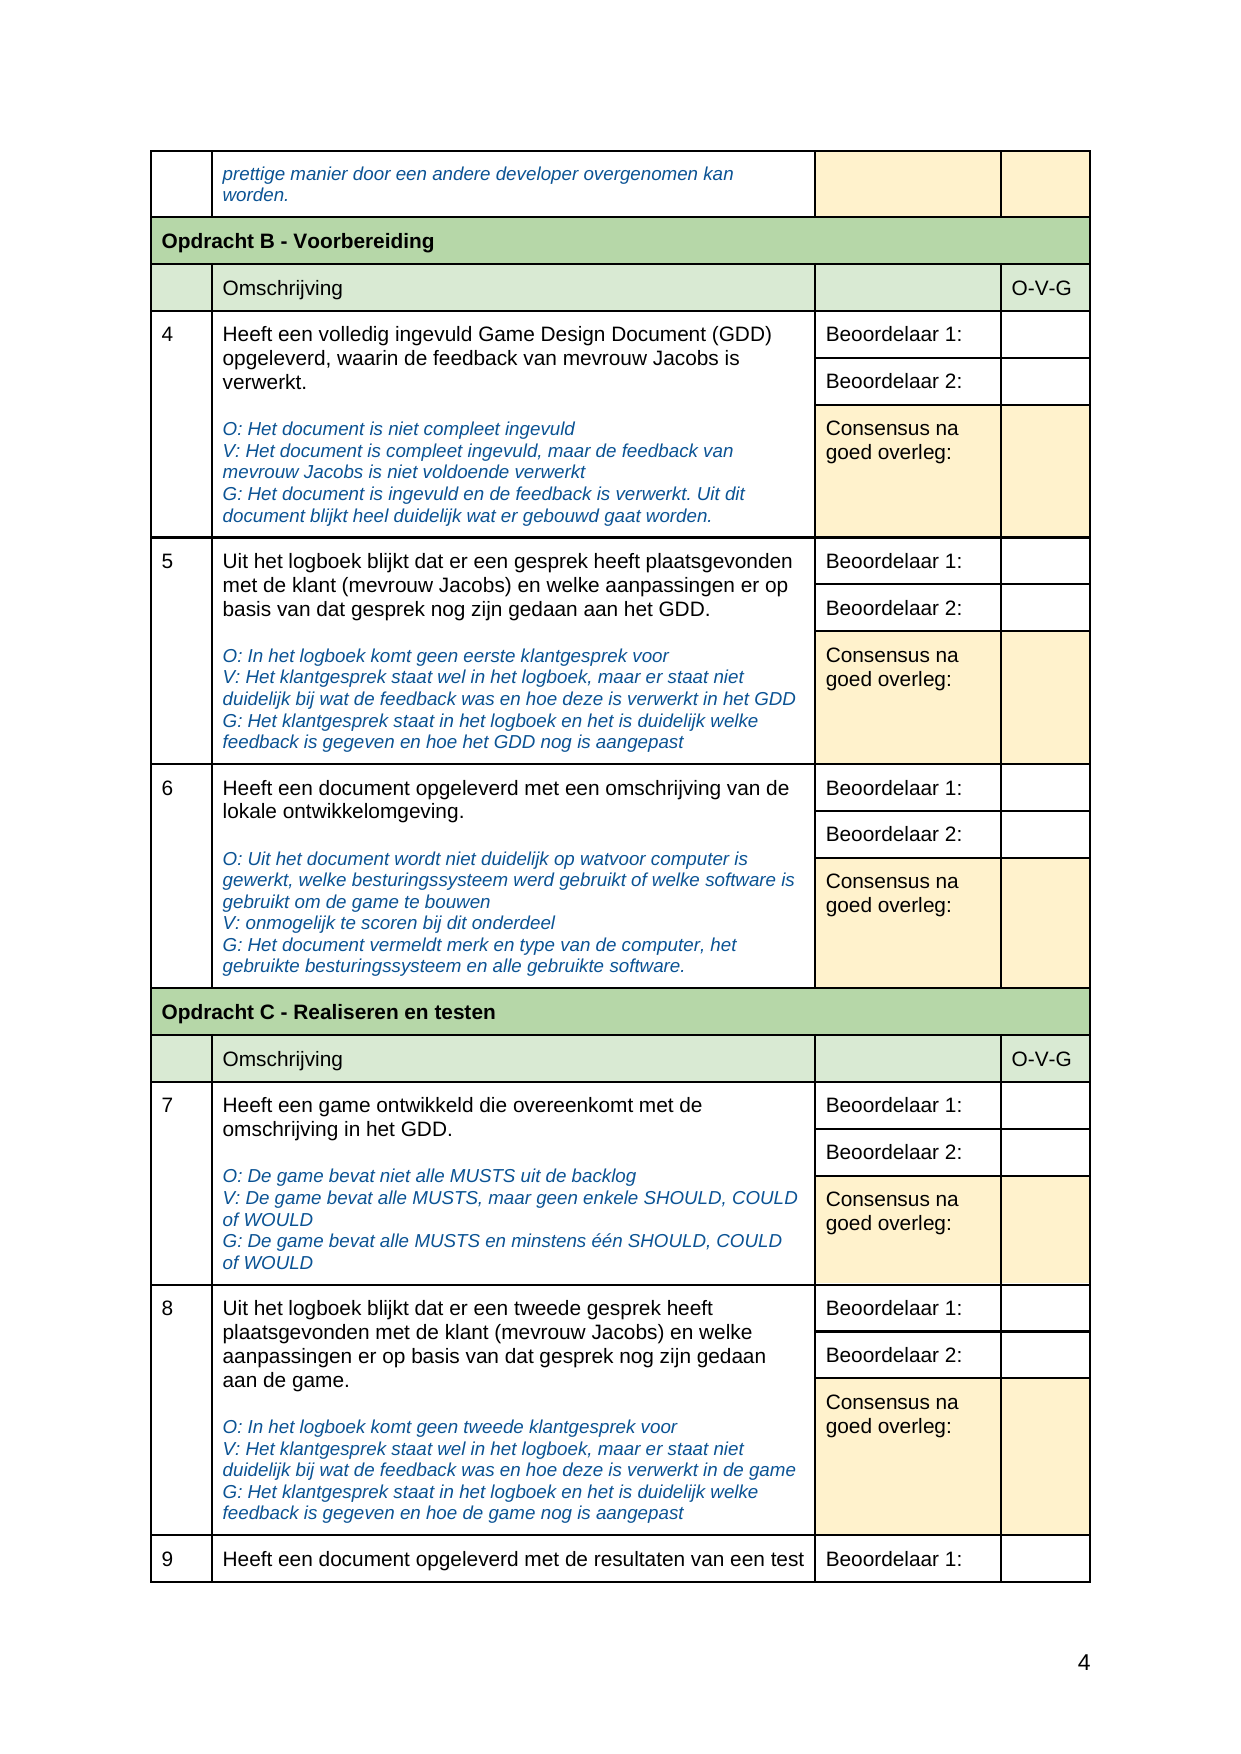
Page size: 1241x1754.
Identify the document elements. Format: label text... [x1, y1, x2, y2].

table_cell [1002, 1286, 1089, 1330]
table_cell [816, 152, 1000, 216]
table_cell [1002, 1083, 1089, 1128]
table_cell [1002, 859, 1089, 987]
table_cell [152, 1036, 211, 1081]
table_cell 8 [152, 1286, 211, 1534]
table_cell Omschrijving [213, 1036, 814, 1081]
table_cell [1002, 539, 1089, 583]
table_cell Beoordelaar 2: [816, 812, 1000, 857]
table_cell 9 [152, 1536, 211, 1581]
table_cell Uit het logboek blijkt dat er een tweede gesprek heeft plaatsgevonden met de klant (mevrouw Jacobs) en welke aanpassingen er op basis van dat gesprek nog zijn gedaan aan de game. O: In het logboek komt geen tweede klantgesprek voor V: Het klantgesprek staat wel in het logboek, maar er staat niet duidelijk bij wat de feedback was en hoe deze is verwerkt in de game G: Het klantgesprek staat in het logboek en het is duidelijk welke feedback is gegeven en hoe de game nog is aangepast [213, 1286, 814, 1534]
table_cell [1002, 312, 1089, 357]
table_cell Beoordelaar 2: [816, 1130, 1000, 1174]
table_cell [816, 265, 1000, 310]
table_cell Heeft een game ontwikkeld die overeenkomt met de omschrijving in het GDD. O: De game bevat niet alle MUSTS uit de backlog V: De game bevat alle MUSTS, maar geen enkele SHOULD, COULD of WOULD G: De game bevat alle MUSTS en minstens één SHOULD, COULD of WOULD [213, 1083, 814, 1283]
table_cell Consensus na goed overleg: [816, 1379, 1000, 1534]
table_cell [1002, 585, 1089, 630]
table_cell [1002, 765, 1089, 810]
table_cell [1002, 1130, 1089, 1174]
table_cell 6 [152, 765, 211, 987]
table_cell Beoordelaar 2: [816, 585, 1000, 630]
table_cell Beoordelaar 1: [816, 312, 1000, 357]
table_cell Beoordelaar 2: [816, 1333, 1000, 1377]
table_cell [152, 265, 211, 310]
table_cell [1002, 359, 1089, 403]
table_cell Uit het logboek blijkt dat er een gesprek heeft plaatsgevonden met de klant (mevrouw Jacobs) en welke aanpassingen er op basis van dat gesprek nog zijn gedaan aan het GDD. O: In het logboek komt geen eerste klantgesprek voor V: Het klantgesprek staat wel in het logboek, maar er staat niet duidelijk bij wat de feedback was en hoe deze is verwerkt in het GDD G: Het klantgesprek staat in het logboek en het is duidelijk welke feedback is gegeven en hoe het GDD nog is aangepast [213, 539, 814, 763]
table_cell Heeft een volledig ingevuld Game Design Document (GDD) opgeleverd, waarin de feedback van mevrouw Jacobs is verwerkt. O: Het document is niet compleet ingevuld V: Het document is compleet ingevuld, maar de feedback van mevrouw Jacobs is niet voldoende verwerkt G: Het document is ingevuld en de feedback is verwerkt. Uit dit document blijkt heel duidelijk wat er gebouwd gaat worden. [213, 312, 814, 536]
table_cell Opdracht B - Voorbereiding [152, 218, 1089, 263]
table_cell [1002, 1333, 1089, 1377]
table_cell [1002, 152, 1089, 216]
table_cell 7 [152, 1083, 211, 1283]
table_cell [1002, 812, 1089, 857]
table_cell Beoordelaar 1: [816, 1536, 1000, 1581]
table_cell Beoordelaar 1: [816, 1083, 1000, 1128]
table_cell [1002, 1177, 1089, 1283]
table_cell Beoordelaar 1: [816, 1286, 1000, 1330]
table_cell Consensus na goed overleg: [816, 406, 1000, 536]
table_cell Opdracht C - Realiseren en testen [152, 989, 1089, 1034]
table_cell O-V-G [1002, 1036, 1089, 1081]
table_cell [1002, 1379, 1089, 1534]
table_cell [213, 1536, 814, 1581]
table_cell Heeft een document opgeleverd met een omschrijving van de lokale ontwikkelomgeving. O: Uit het document wordt niet duidelijk op watvoor computer is gewerkt, welke besturingssysteem werd gebruikt of welke software is gebruikt om de game te bouwen V: onmogelijk te scoren bij dit onderdeel G: Het document vermeldt merk en type van de computer, het gebruikte besturingssysteem en alle gebruikte software. [213, 765, 814, 987]
table_cell 5 [152, 539, 211, 763]
table_cell [1002, 406, 1089, 536]
table_cell Consensus na goed overleg: [816, 1177, 1000, 1283]
table_cell O-V-G [1002, 265, 1089, 310]
table_cell Beoordelaar 2: [816, 359, 1000, 403]
table_cell Beoordelaar 1: [816, 765, 1000, 810]
table_cell Consensus na goed overleg: [816, 632, 1000, 763]
table_cell [1002, 1536, 1089, 1581]
table_cell Consensus na goed overleg: [816, 859, 1000, 987]
table_cell 4 [152, 312, 211, 536]
table_cell Beoordelaar 1: [816, 539, 1000, 583]
table_cell [1002, 632, 1089, 763]
table_cell Omschrijving [213, 265, 814, 310]
table_cell [816, 1036, 1000, 1081]
